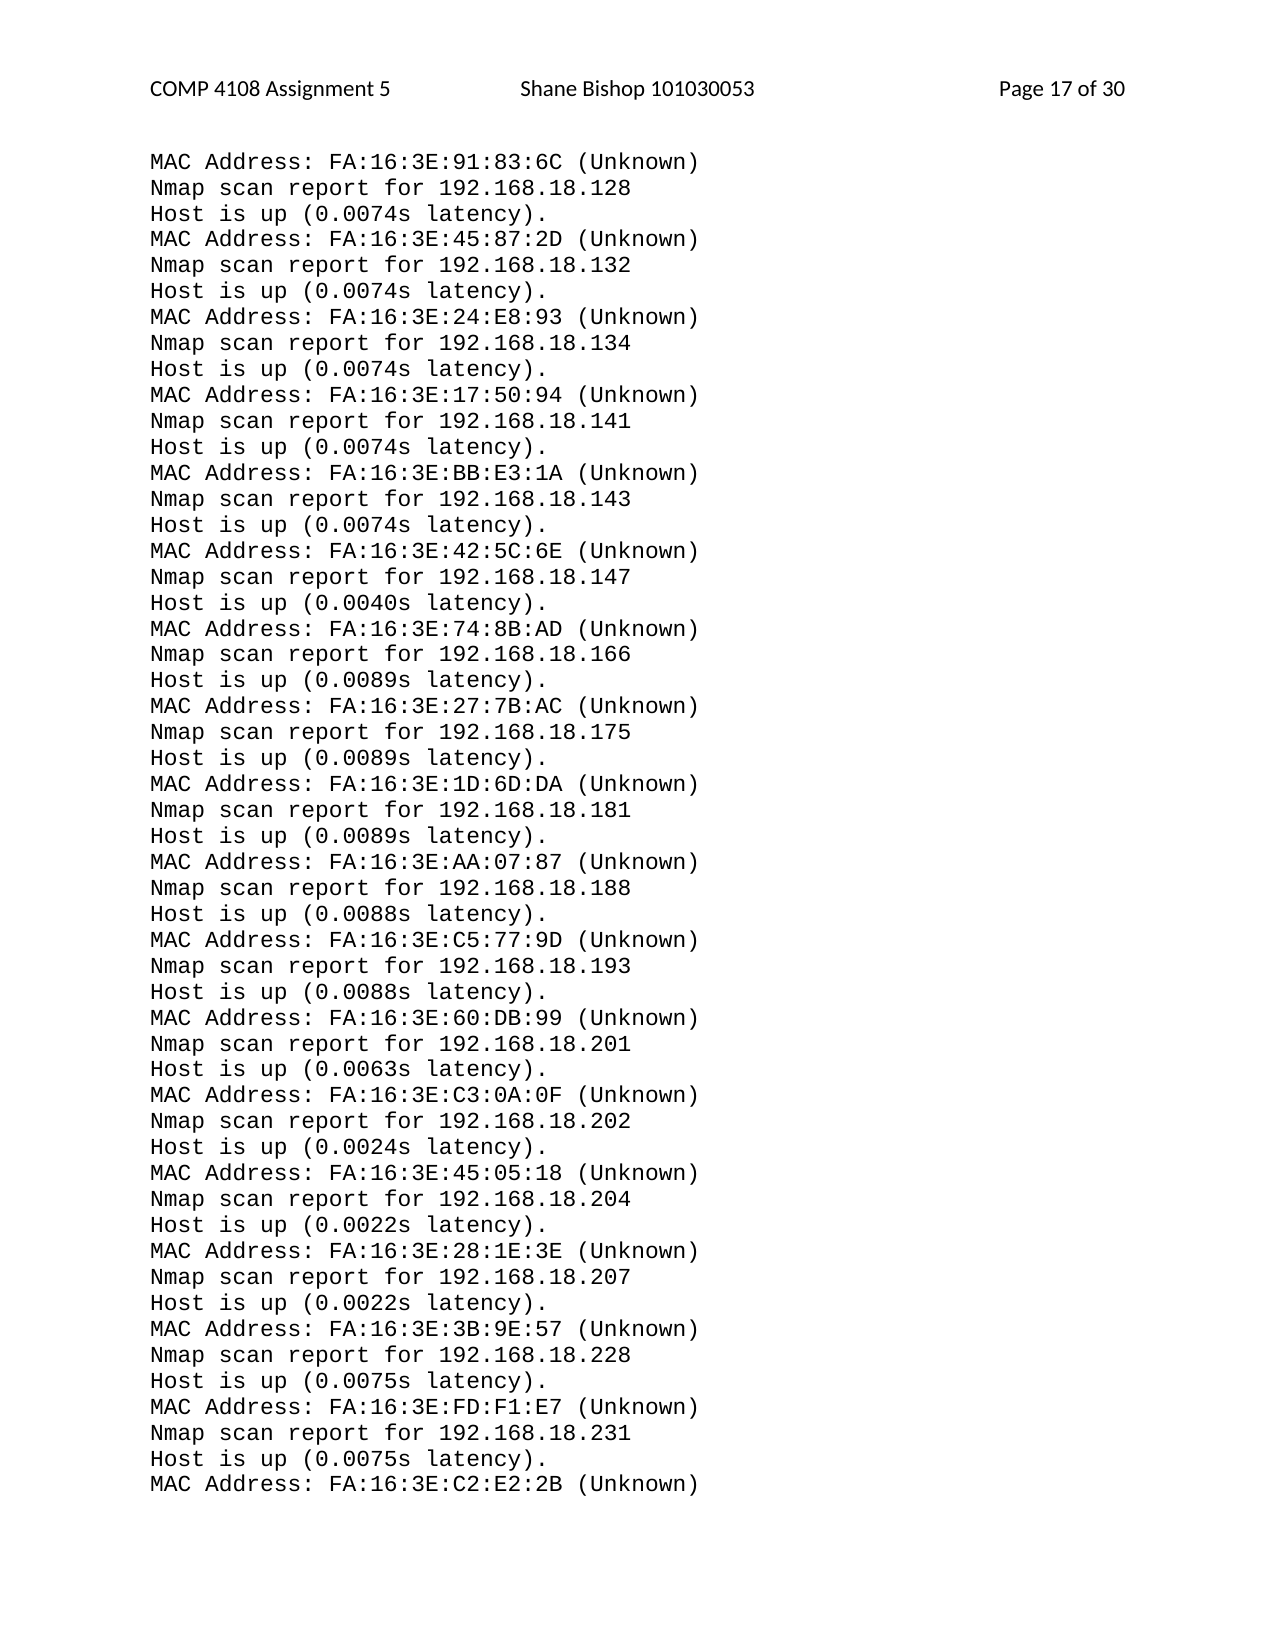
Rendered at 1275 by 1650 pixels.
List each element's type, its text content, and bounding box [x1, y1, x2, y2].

text MAC Address: FA:16:3E:45:87:2D (Unknown) [150, 228, 1125, 254]
text Host is up (0.0024s latency). [150, 1136, 1125, 1162]
text Nmap scan report for 192.168.18.181 [150, 798, 1125, 824]
text Nmap scan report for 192.168.18.141 [150, 409, 1125, 435]
text Nmap scan report for 192.168.18.204 [150, 1187, 1125, 1213]
text MAC Address: FA:16:3E:1D:6D:DA (Unknown) [150, 772, 1125, 798]
text Nmap scan report for 192.168.18.128 [150, 176, 1125, 202]
text Nmap scan report for 192.168.18.134 [150, 332, 1125, 357]
text Host is up (0.0074s latency). [150, 357, 1125, 383]
text Nmap scan report for 192.168.18.193 [150, 954, 1125, 980]
text MAC Address: FA:16:3E:45:05:18 (Unknown) [150, 1162, 1125, 1187]
text MAC Address: FA:16:3E:FD:F1:E7 (Unknown) [150, 1395, 1125, 1421]
text Host is up (0.0089s latency). [150, 669, 1125, 695]
text MAC Address: FA:16:3E:60:DB:99 (Unknown) [150, 1006, 1125, 1032]
text Nmap scan report for 192.168.18.201 [150, 1032, 1125, 1058]
text Host is up (0.0022s latency). [150, 1291, 1125, 1317]
text Nmap scan report for 192.168.18.166 [150, 643, 1125, 669]
text Host is up (0.0088s latency). [150, 980, 1125, 1006]
text MAC Address: FA:16:3E:27:7B:AC (Unknown) [150, 695, 1125, 721]
text MAC Address: FA:16:3E:C2:E2:2B (Unknown) [150, 1473, 1125, 1499]
text Host is up (0.0063s latency). [150, 1058, 1125, 1084]
text Nmap scan report for 192.168.18.228 [150, 1343, 1125, 1369]
text Host is up (0.0089s latency). [150, 824, 1125, 850]
text Nmap scan report for 192.168.18.147 [150, 565, 1125, 591]
text Host is up (0.0089s latency). [150, 747, 1125, 772]
text MAC Address: FA:16:3E:74:8B:AD (Unknown) [150, 617, 1125, 643]
text MAC Address: FA:16:3E:AA:07:87 (Unknown) [150, 850, 1125, 876]
text Nmap scan report for 192.168.18.143 [150, 487, 1125, 513]
text MAC Address: FA:16:3E:C5:77:9D (Unknown) [150, 928, 1125, 954]
text MAC Address: FA:16:3E:42:5C:6E (Unknown) [150, 539, 1125, 565]
text Nmap scan report for 192.168.18.132 [150, 254, 1125, 280]
text Host is up (0.0088s latency). [150, 902, 1125, 928]
text Nmap scan report for 192.168.18.175 [150, 721, 1125, 747]
text MAC Address: FA:16:3E:C3:0A:0F (Unknown) [150, 1084, 1125, 1110]
text Nmap scan report for 192.168.18.202 [150, 1110, 1125, 1136]
text Host is up (0.0074s latency). [150, 513, 1125, 539]
text MAC Address: FA:16:3E:17:50:94 (Unknown) [150, 383, 1125, 409]
text Host is up (0.0074s latency). [150, 435, 1125, 461]
text MAC Address: FA:16:3E:24:E8:93 (Unknown) [150, 306, 1125, 332]
text MAC Address: FA:16:3E:28:1E:3E (Unknown) [150, 1239, 1125, 1265]
text Nmap scan report for 192.168.18.188 [150, 876, 1125, 902]
text MAC Address: FA:16:3E:3B:9E:57 (Unknown) [150, 1317, 1125, 1343]
text MAC Address: FA:16:3E:BB:E3:1A (Unknown) [150, 461, 1125, 487]
text Host is up (0.0074s latency). [150, 202, 1125, 228]
text Host is up (0.0075s latency). [150, 1369, 1125, 1395]
text Host is up (0.0022s latency). [150, 1213, 1125, 1239]
text Host is up (0.0040s latency). [150, 591, 1125, 617]
text Host is up (0.0074s latency). [150, 280, 1125, 306]
text MAC Address: FA:16:3E:91:83:6C (Unknown) [150, 150, 1125, 176]
text Nmap scan report for 192.168.18.207 [150, 1265, 1125, 1291]
text Nmap scan report for 192.168.18.231 [150, 1421, 1125, 1447]
text Host is up (0.0075s latency). [150, 1447, 1125, 1473]
